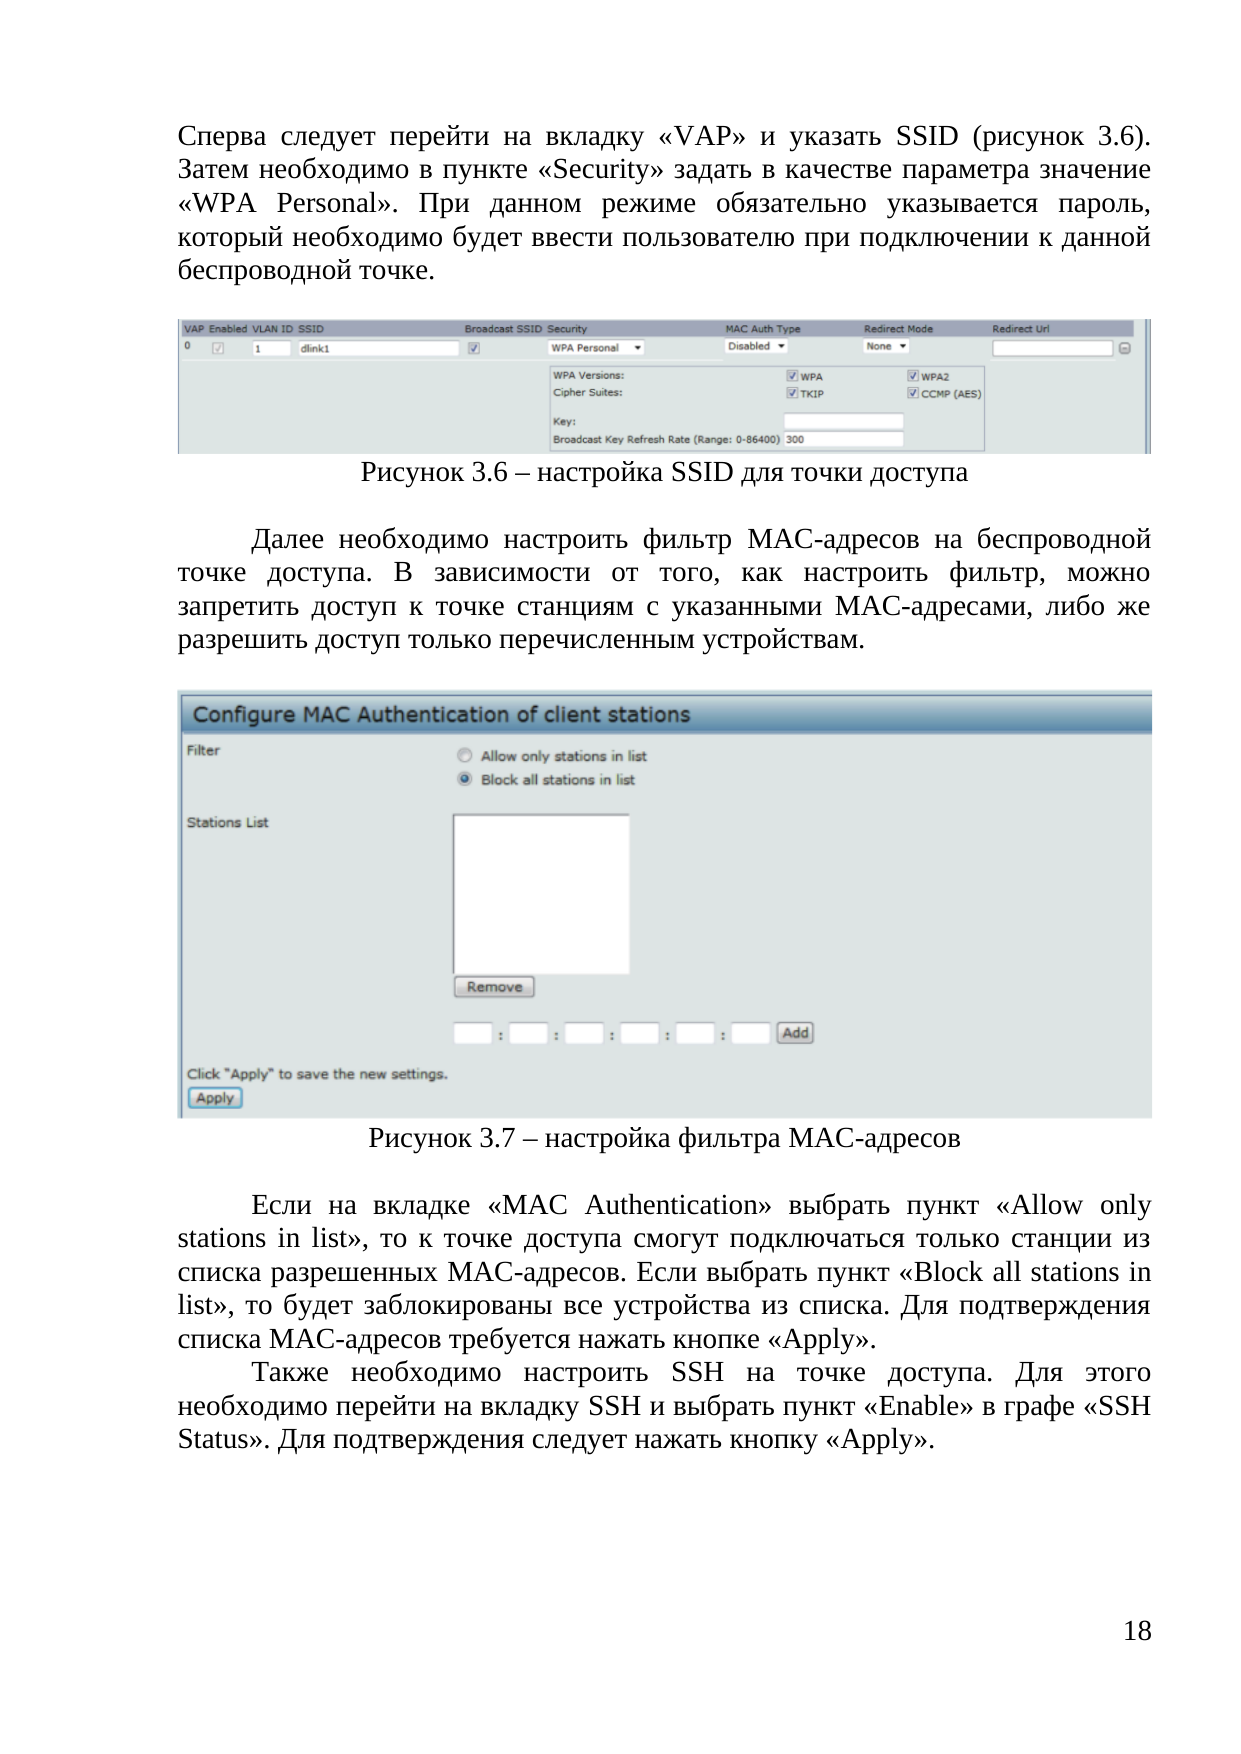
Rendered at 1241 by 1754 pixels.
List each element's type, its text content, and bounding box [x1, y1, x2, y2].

text Также необходимо настроить SSH на точке доступа. Для этого необходимо перейти на вкладку SSH и выбрать пункт «Enable» в графе «SSH Status». Для подтверждения следует нажать кнопку «Apply». [177, 1354, 1152, 1455]
picture [177, 319, 1152, 454]
picture [177, 688, 1153, 1120]
text Далее необходимо настроить фильтр MAC-адресов на беспроводной точке доступа. В зависимости от того, как настроить фильтр, можно запретить доступ к точке станциям с указанными MAC-адресами, либо же разрешить доступ только перечисленным устройствам. [177, 521, 1152, 655]
text Если на вкладке «MAC Authentication» выбрать пункт «Allow only stations in list», то к точке доступа смогут подключаться только станции из списка разрешенных MAC-адресов. Если выбрать пункт «Block all stations in list», то будет заблокированы все устройства из списка. Для подтверждения списка MAC-адресов требуется нажать кнопке «Apply». [177, 1187, 1152, 1354]
text Рисунок 3.6 – настройка SSID для точки доступа [177, 454, 1152, 487]
text Рисунок 3.7 – настройка фильтра MAC-адресов [177, 1120, 1152, 1153]
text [177, 118, 1152, 286]
